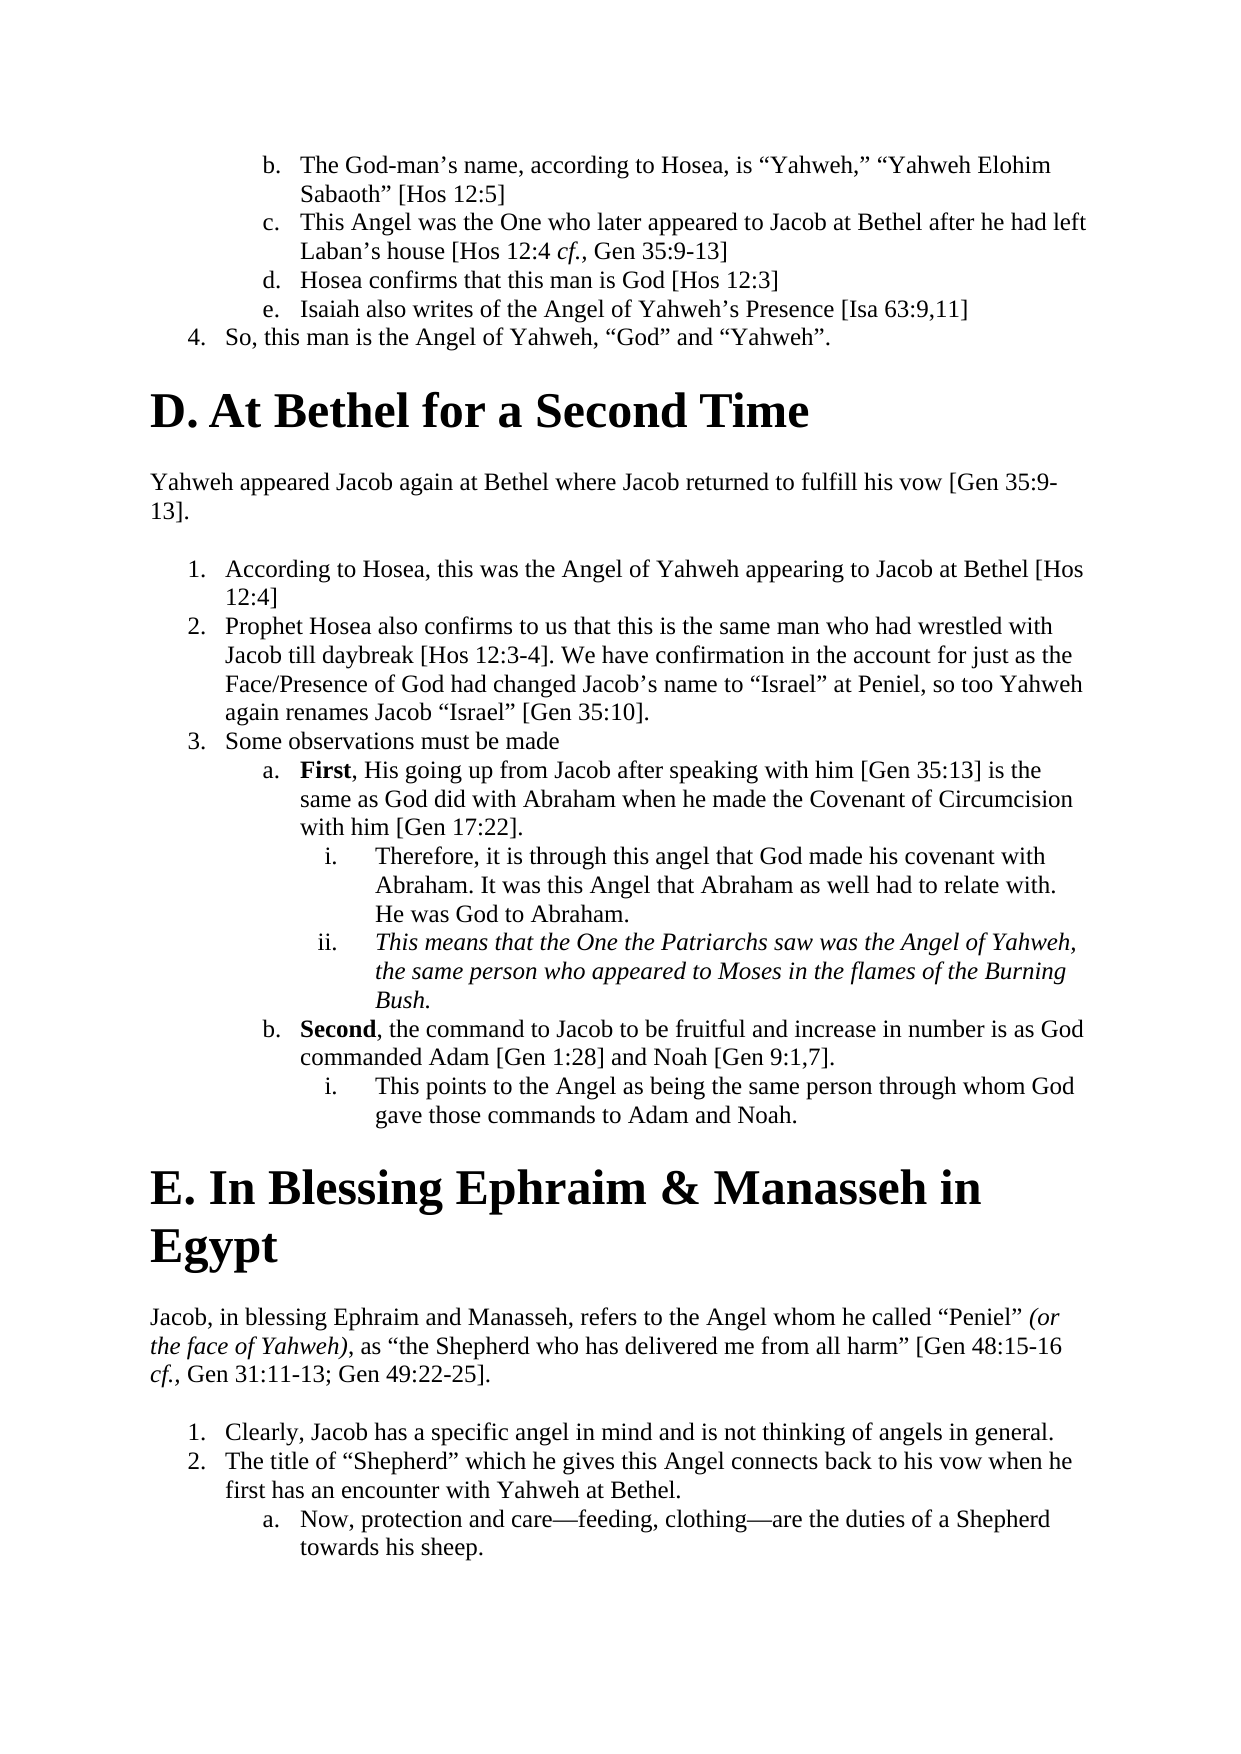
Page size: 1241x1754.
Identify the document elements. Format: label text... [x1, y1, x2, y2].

list The God-man’s name, according to Hosea, is “Yahweh,” “Yahweh Elohim Sabaoth” [Hos 12:5] [262, 150, 1090, 207]
list According to Hosea, this was the Angel of Yahweh appearing to Jacob at Bethel [Hos 12:4] [187, 554, 1090, 611]
text E. In Blessing Ephraim & Manasseh in Egypt [150, 1158, 1090, 1273]
list Hosea confirms that this man is God [Hos 12:3] [262, 265, 1090, 294]
list Clearly, Jacob has a specific angel in mind and is not thinking of angels in general. [187, 1417, 1090, 1446]
list Second, the command to Jacob to be fruitful and increase in number is as God commanded Adam [Gen 1:28] and Noah [Gen 9:1,7]. [262, 1014, 1090, 1071]
list This points to the Angel as being the same person through whom God gave those commands to Adam and Noah. [337, 1071, 1090, 1129]
list So, this man is the Angel of Yahweh, “God” and “Yahweh”. [187, 322, 1090, 351]
list This Angel was the One who later appeared to Jacob at Bethel after he had left Laban’s house [Hos 12:4 cf., Gen 35:9-13] [262, 207, 1090, 265]
list Some observations must be made [187, 726, 1090, 755]
text Jacob, in blessing Ephraim and Manasseh, refers to the Angel whom he called “Peniel” (or the face of Yahweh), as “the Shepherd who has delivered me from all harm” [Gen 48:15-16 cf., Gen 31:11-13; Gen 49:22-25]. [150, 1302, 1090, 1388]
list Isaiah also writes of the Angel of Yahweh’s Presence [Isa 63:9,11] [262, 294, 1090, 322]
list First, His going up from Jacob after speaking with him [Gen 35:13] is the same as God did with Abraham when he made the Covenant of Circumcision with him [Gen 17:22]. [262, 755, 1090, 841]
list Prophet Hosea also confirms to us that this is the same man who had wrestled with Jacob till daybreak [Hos 12:3-4]. We have confirmation in the account for just as the Face/Presence of God had changed Jacob’s name to “Israel” at Peniel, so too Yahweh again renames Jacob “Israel” [Gen 35:10]. [187, 611, 1090, 726]
text D. At Bethel for a Second Time [150, 380, 1090, 438]
text Yahweh appeared Jacob again at Bethel where Jacob returned to fulfill his vow [Gen 35:9-13]. [150, 467, 1090, 524]
list The title of “Shepherd” which he gives this Angel connects back to his vow when he first has an encounter with Yahweh at Bethel. [187, 1446, 1090, 1504]
list Now, protection and care—feeding, clothing—are the duties of a Shepherd towards his sheep. [262, 1504, 1090, 1561]
list Therefore, it is through this angel that God made his covenant with Abraham. It was this Angel that Abraham as well had to relate with. He was God to Abraham. [337, 841, 1090, 927]
list This means that the One the Patriarchs saw was the Angel of Yahweh, the same person who appeared to Moses in the flames of the Burning Bush. [337, 927, 1090, 1014]
